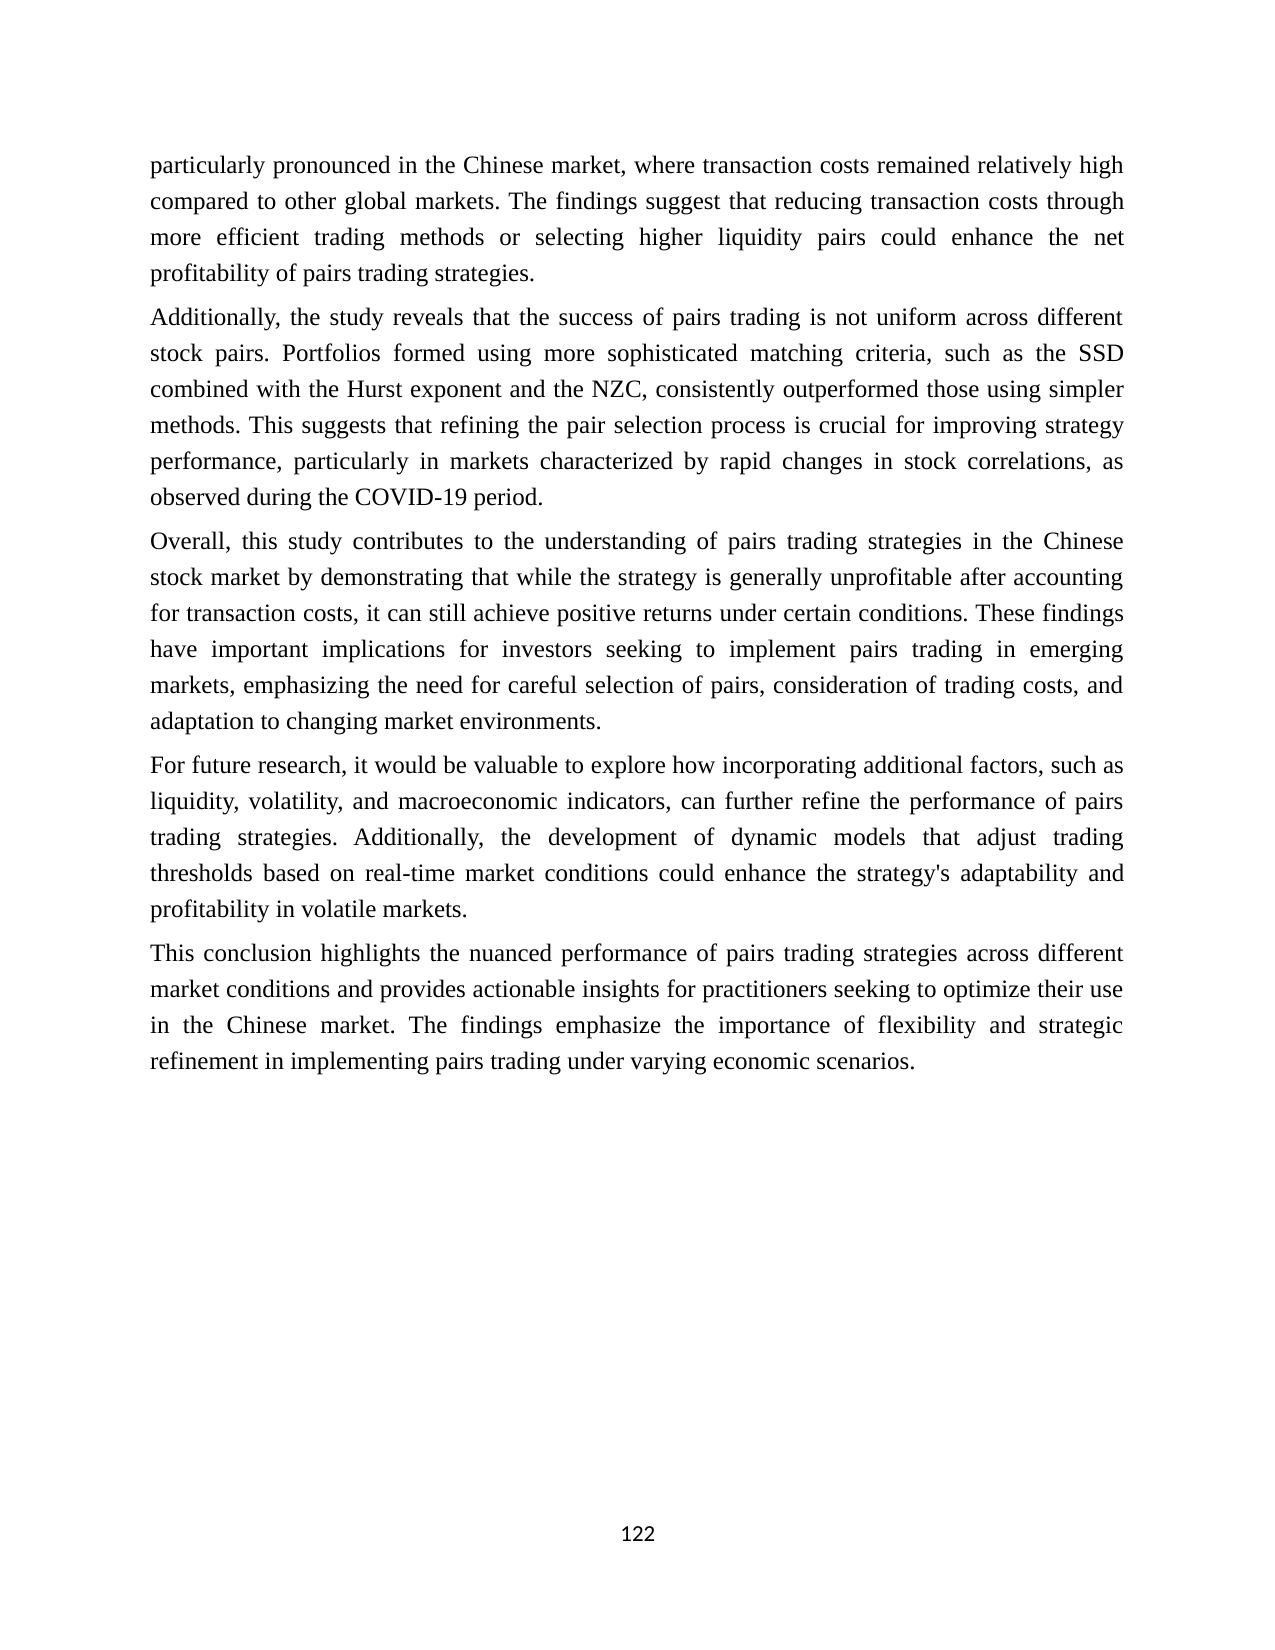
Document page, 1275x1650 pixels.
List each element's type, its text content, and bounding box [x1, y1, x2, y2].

text Overall, this study contributes to the understanding of pairs trading strategies in the Chinese stock market by demonstrating that while the strategy is generally unprofitable after accounting for transaction costs, it can still achieve positive returns under certain conditions. These findings have important implications for investors seeking to implement pairs trading in emerging markets, emphasizing the need for careful selection of pairs, consideration of trading costs, and adaptation to changing market environments. [150, 526, 1125, 734]
text This conclusion highlights the nuanced performance of pairs trading strategies across different market conditions and provides actionable insights for practitioners seeking to optimize their use in the Chinese market. The findings emphasize the importance of flexibility and strategic refinement in implementing pairs trading under varying economic scenarios. [150, 938, 1125, 1074]
text Additionally, the study reveals that the success of pairs trading is not uniform across different stock pairs. Portfolios formed using more sophisticated matching criteria, such as the SSD combined with the Hurst exponent and the NZC, consistently outperformed those using simpler methods. This suggests that refining the pair selection process is crucial for improving strategy performance, particularly in markets characterized by rapid changes in stock correlations, as observed during the COVID-19 period. [150, 302, 1125, 511]
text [150, 150, 1125, 287]
text For future research, it would be valuable to explore how incorporating additional factors, such as liquidity, volatility, and macroeconomic indicators, can further refine the performance of pairs trading strategies. Additionally, the development of dynamic models that adjust trading thresholds based on real-time market conditions could enhance the strategy's adaptability and profitability in volatile markets. [150, 750, 1125, 922]
